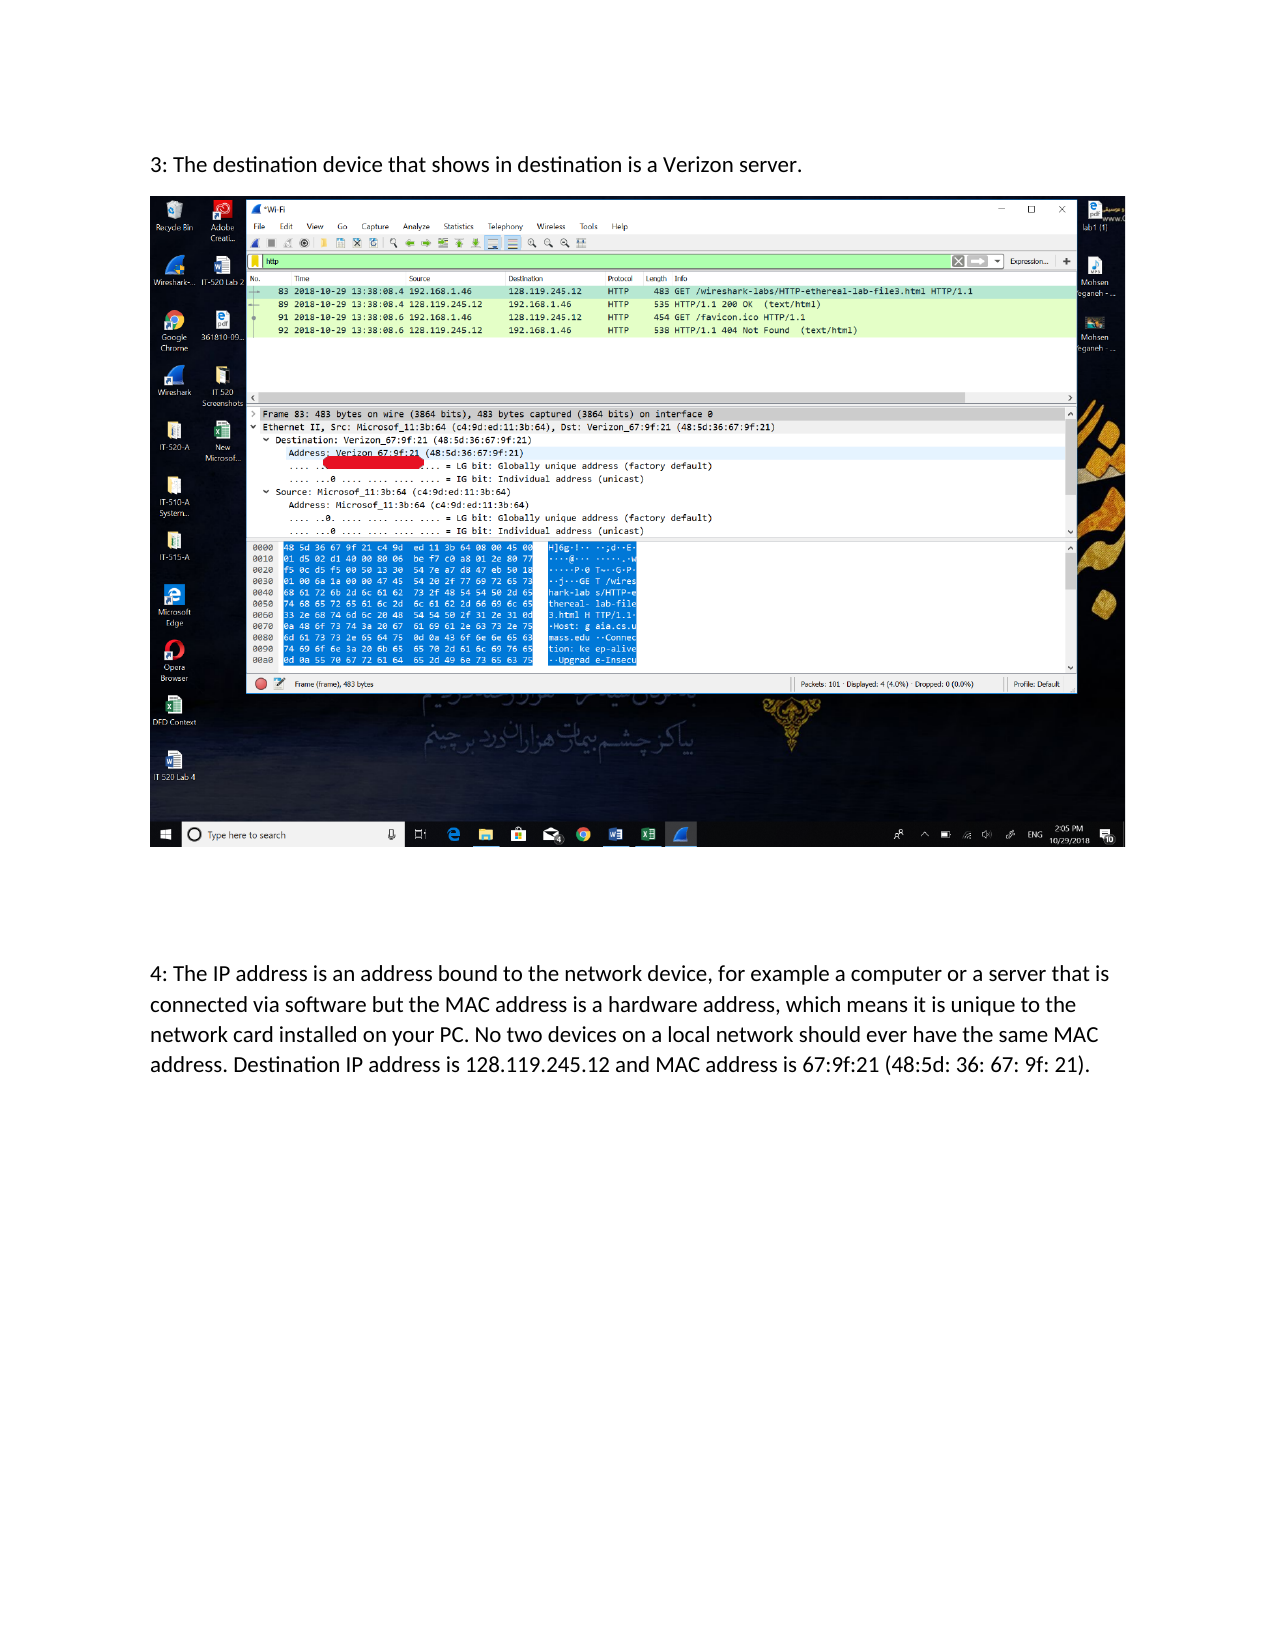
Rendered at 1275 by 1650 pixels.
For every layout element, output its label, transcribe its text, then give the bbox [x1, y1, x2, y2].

text 4: The IP address is an address bound to the network device, for example a computer or a server that is connected via software but the MAC address is a hardware address, which means it is unique to the network card installed on your PC. No two devices on a local network should ever have the same MAC address. Destination IP address is 128.119.245.12 and MAC address is 67:9f:21 (48:5d: 36: 67: 9f: 21). [150, 959, 1125, 1078]
text 3: The destination device that shows in destination is a Verizon server. [150, 150, 1125, 178]
picture [150, 196, 1125, 847]
